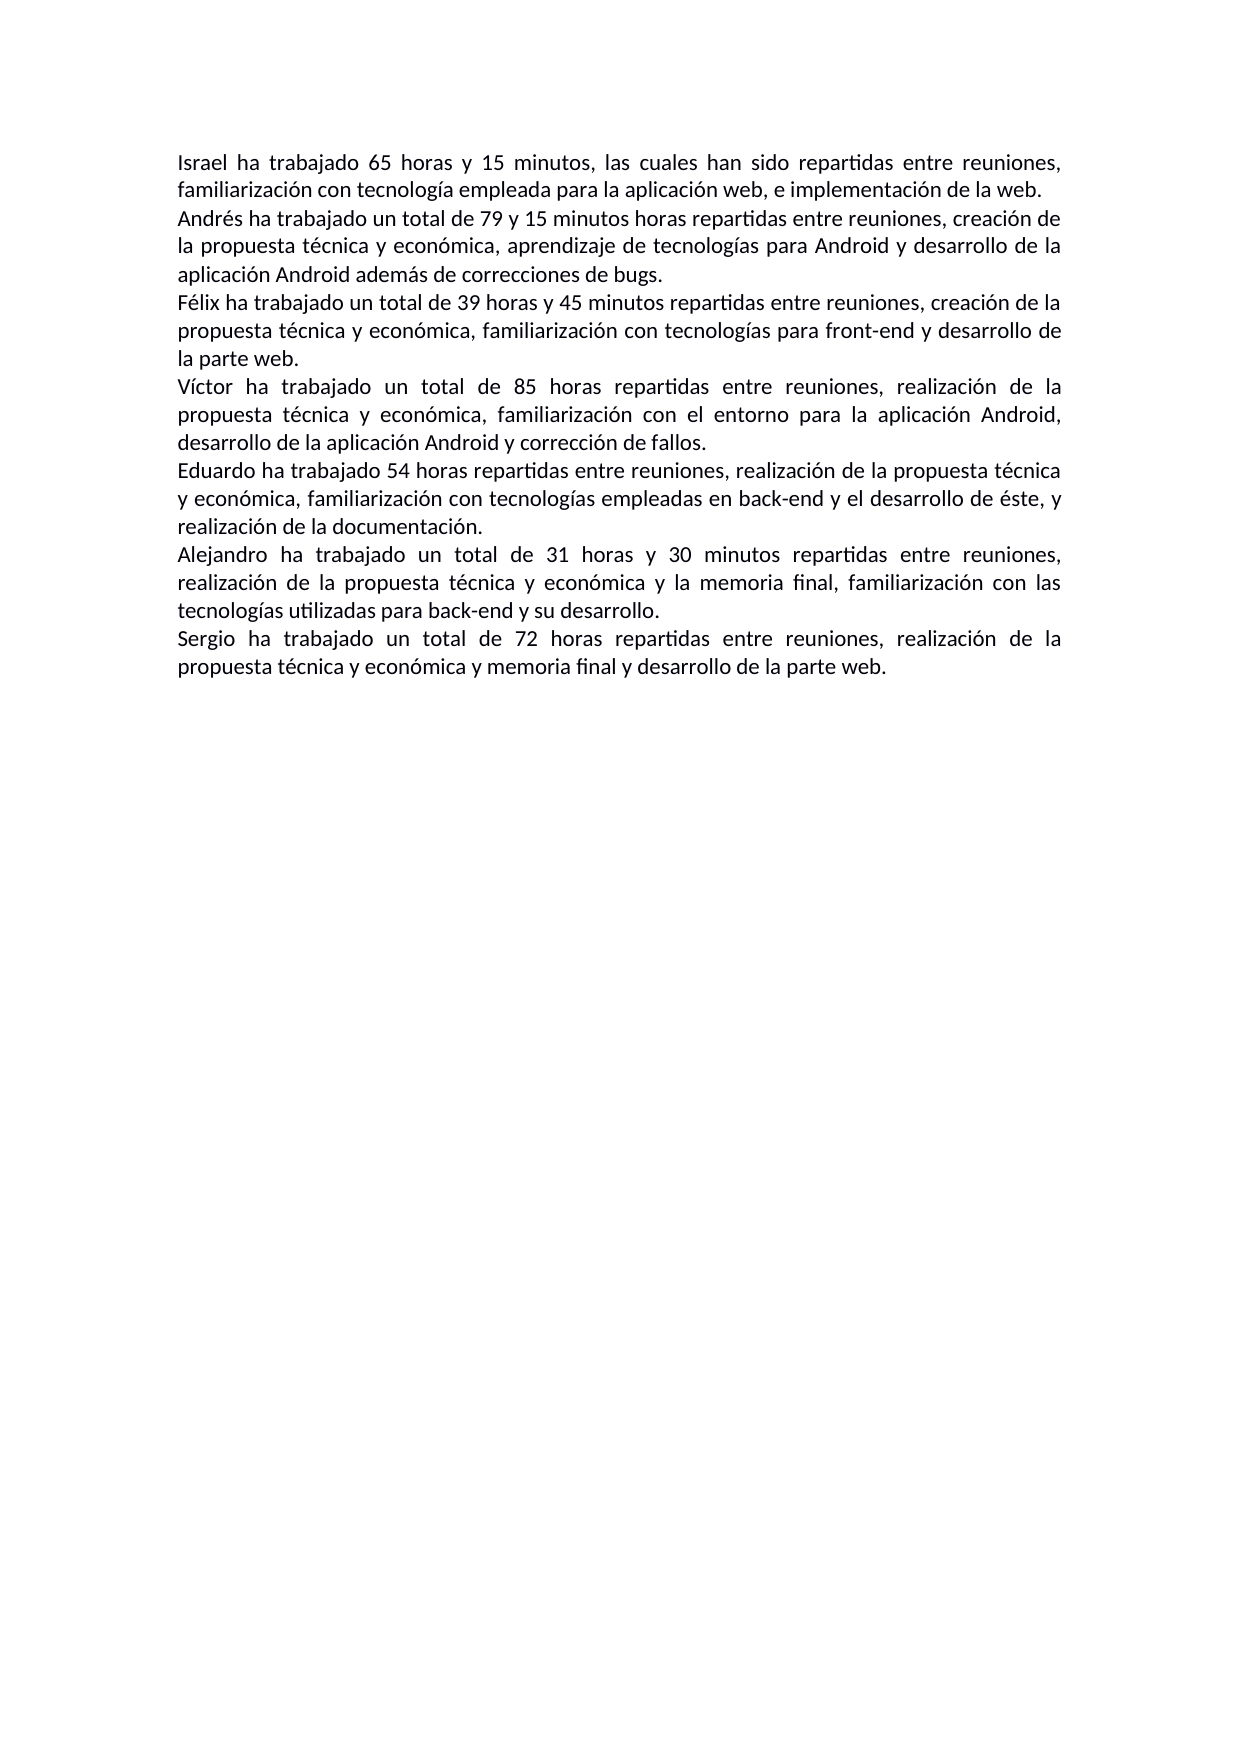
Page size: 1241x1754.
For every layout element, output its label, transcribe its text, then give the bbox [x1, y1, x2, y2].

text Félix ha trabajado un total de 39 horas y 45 minutos repartidas entre reuniones, creación de la propuesta técnica y económica, familiarización con tecnologías para front-end y desarrollo de la parte web. [177, 288, 1063, 372]
text Víctor ha trabajado un total de 85 horas repartidas entre reuniones, realización de la propuesta técnica y económica, familiarización con el entorno para la aplicación Android, desarrollo de la aplicación Android y corrección de fallos. [177, 372, 1063, 456]
text Sergio ha trabajado un total de 72 horas repartidas entre reuniones, realización de la propuesta técnica y económica y memoria final y desarrollo de la parte web. [177, 624, 1063, 680]
text Eduardo ha trabajado 54 horas repartidas entre reuniones, realización de la propuesta técnica y económica, familiarización con tecnologías empleadas en back-end y el desarrollo de éste, y realización de la documentación. [177, 456, 1063, 540]
text Israel ha trabajado 65 horas y 15 minutos, las cuales han sido repartidas entre reuniones, familiarización con tecnología empleada para la aplicación web, e implementación de la web. [177, 148, 1063, 204]
text Alejandro ha trabajado un total de 31 horas y 30 minutos repartidas entre reuniones, realización de la propuesta técnica y económica y la memoria final, familiarización con las tecnologías utilizadas para back-end y su desarrollo. [177, 540, 1063, 624]
text Andrés ha trabajado un total de 79 y 15 minutos horas repartidas entre reuniones, creación de la propuesta técnica y económica, aprendizaje de tecnologías para Android y desarrollo de la aplicación Android además de correcciones de bugs. [177, 204, 1063, 288]
